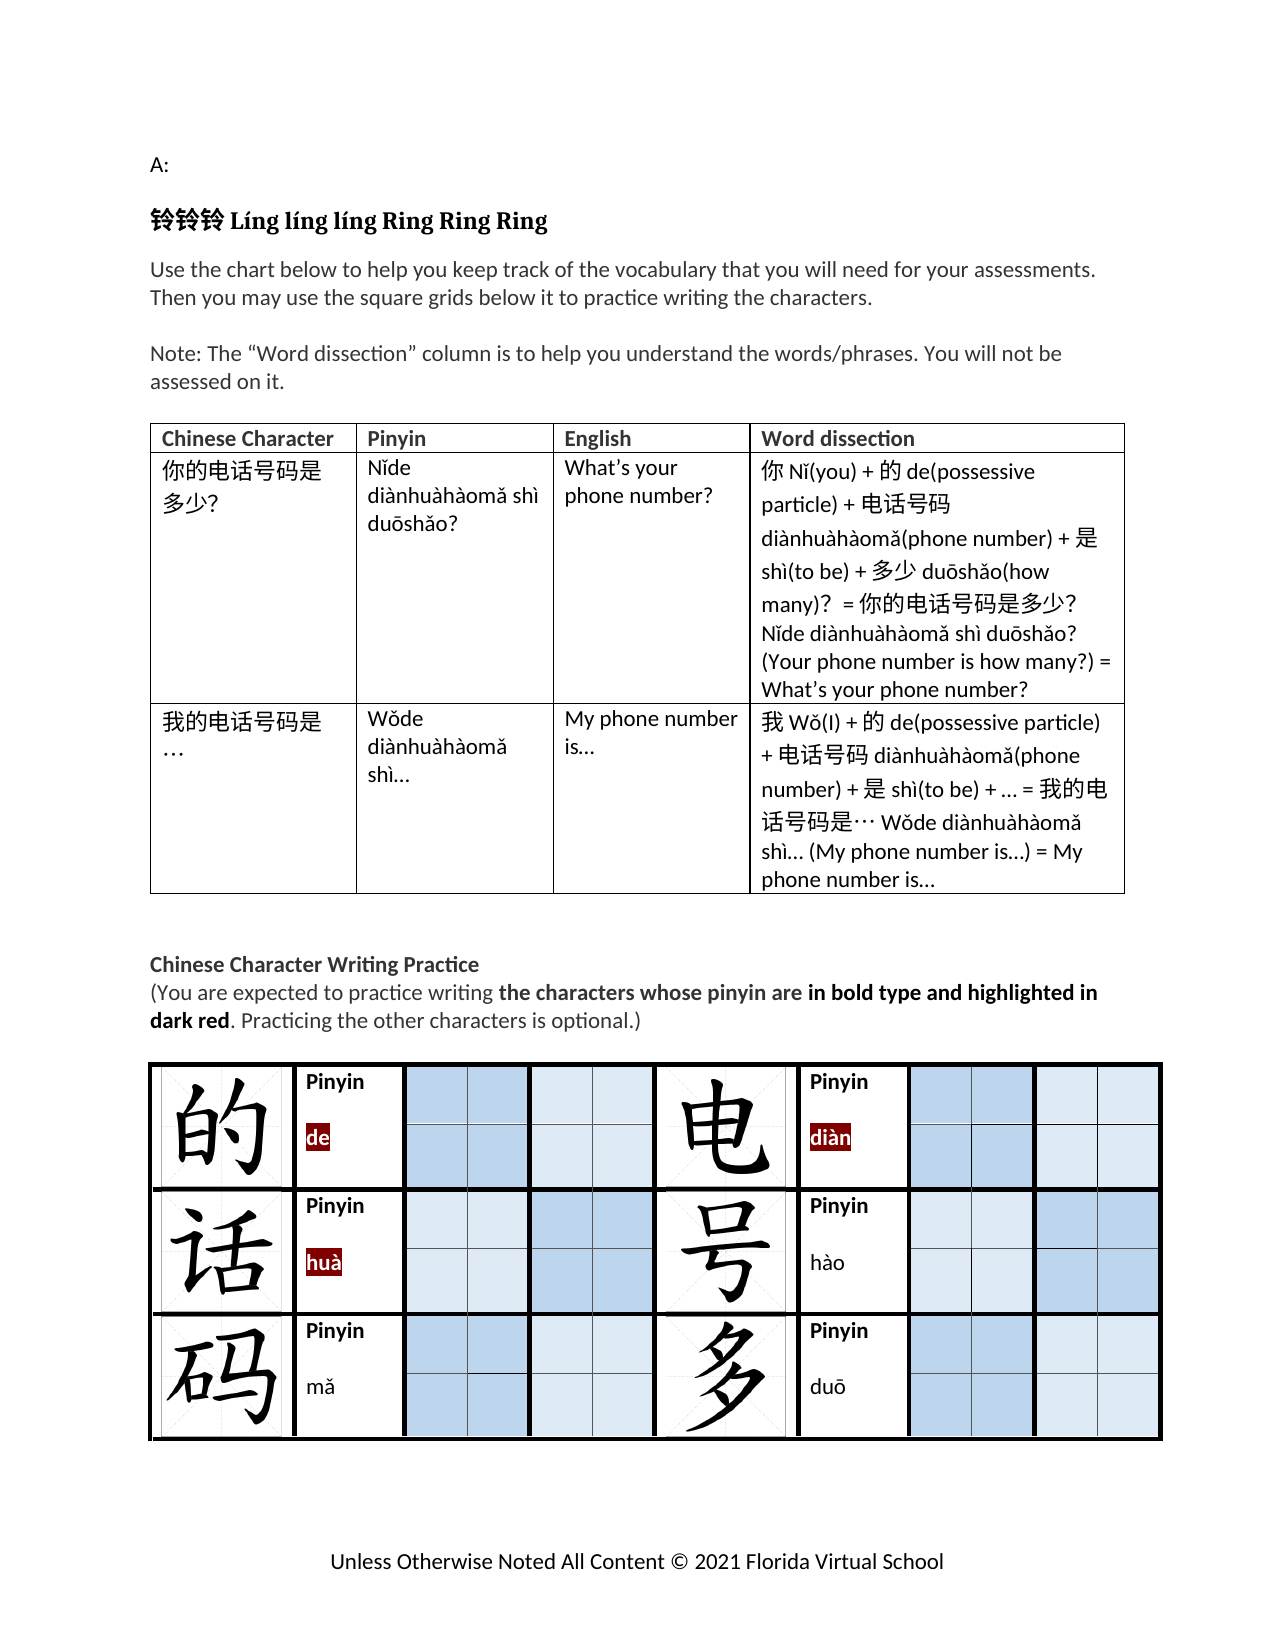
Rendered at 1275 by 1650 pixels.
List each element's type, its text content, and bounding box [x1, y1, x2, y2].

table_cell [593, 1125, 652, 1187]
table_cell What’s your phone number? [554, 453, 749, 703]
table_cell [282, 1316, 292, 1436]
table_cell [1037, 1125, 1097, 1187]
table_cell Nǐde diànhuàhàomǎ shì duōshǎo? [357, 453, 553, 703]
table_header [282, 1067, 292, 1187]
table_header Pinyin diàn [801, 1067, 907, 1187]
table_cell My phone number is… [554, 704, 749, 893]
table_cell [152, 1313, 161, 1436]
table_cell [407, 1374, 467, 1436]
table_cell [532, 1125, 592, 1187]
table_cell [468, 1192, 527, 1248]
table_cell [407, 1316, 467, 1373]
table_cell [786, 1192, 796, 1312]
table_header Pinyin de [297, 1067, 402, 1187]
table_cell [972, 1192, 1032, 1248]
table_header [786, 1067, 796, 1187]
table_cell [407, 1125, 467, 1187]
table_cell Pinyin hào [801, 1192, 907, 1312]
table_cell [282, 1192, 292, 1312]
table_cell [593, 1192, 652, 1248]
table_header English [554, 424, 749, 452]
table_cell [1098, 1316, 1158, 1373]
table_header [532, 1067, 592, 1123]
table_header [152, 1067, 161, 1187]
picture [666, 1067, 786, 1187]
table_header Pinyin [357, 424, 553, 452]
table_cell [972, 1125, 1032, 1187]
table_cell 我的电话号码是… [151, 704, 356, 893]
table_cell [407, 1249, 467, 1312]
table_cell [1098, 1249, 1158, 1312]
table_cell [1098, 1374, 1158, 1436]
table_cell [1098, 1192, 1158, 1248]
table_cell [911, 1316, 971, 1373]
text Chinese Character Writing Practice [150, 950, 1125, 978]
table_cell [532, 1316, 592, 1373]
table_header [911, 1067, 971, 1123]
table_header [1037, 1067, 1097, 1123]
table_cell Pinyin mǎ [297, 1316, 402, 1436]
table_cell [911, 1125, 971, 1187]
table_cell Pinyin duō [801, 1316, 907, 1436]
table_cell [1037, 1192, 1097, 1248]
table_cell 你Nǐ(you) + 的de(possessive particle) + 电话号码diànhuàhàomǎ(phone number) + 是shì(to be) + 多少duōshǎo(how many)？= 你的电话号码是多少？Nǐde diànhuàhàomǎ shì duōshǎo? (Your phone number is how many?) = What’s your phone number? [751, 453, 1124, 703]
table_cell [911, 1192, 971, 1248]
table_header [1098, 1067, 1158, 1123]
table_cell [593, 1374, 652, 1436]
subtitle 铃铃铃Líng líng líng Ring Ring Ring [150, 203, 1125, 237]
table_cell [532, 1374, 592, 1436]
text Note: The “Word dissection” column is to help you understand the words/phrases. You will not be assessed on it. [150, 339, 1125, 395]
table_header [468, 1067, 527, 1123]
picture [161, 1067, 282, 1187]
text (You are expected to practice writing the characters whose pinyin are in bold type and highlighted in dark red. Practicing the other characters is optional.) [150, 978, 1125, 1034]
table_cell [468, 1125, 527, 1187]
table_cell [532, 1192, 592, 1248]
table_cell [468, 1316, 527, 1373]
picture [161, 1191, 282, 1312]
table_cell Wǒde diànhuàhàomǎ shì… [357, 704, 553, 893]
table_cell [657, 1316, 666, 1436]
table_cell [786, 1316, 796, 1436]
table_cell [972, 1249, 1032, 1312]
table_cell [593, 1316, 652, 1373]
table_cell 我Wǒ(I) + 的de(possessive particle) + 电话号码diànhuàhàomǎ(phone number) + 是shì(to be) + … = 我的电话号码是… Wǒde diànhuàhàomǎ shì… (My phone number is…) = My phone number is… [751, 704, 1124, 893]
table_cell [152, 1188, 161, 1312]
table_cell [468, 1374, 527, 1436]
table_header Word dissection [751, 424, 1124, 452]
table_cell [1037, 1374, 1097, 1436]
table_cell [468, 1249, 527, 1312]
table_header Chinese Character [151, 424, 356, 452]
text Use the chart below to help you keep track of the vocabulary that you will need for your assessments. Then you may use the square grids below it to practice writing the characters. [150, 255, 1125, 311]
picture [161, 1316, 282, 1437]
table_cell [407, 1192, 467, 1248]
table_cell [657, 1192, 666, 1312]
text A: [150, 150, 1125, 178]
table_header [972, 1067, 1032, 1123]
table_cell [972, 1316, 1032, 1373]
table_cell [972, 1374, 1032, 1436]
table_cell [1037, 1249, 1097, 1312]
table_cell 你的电话号码是多少？ [151, 453, 356, 703]
table_cell [532, 1249, 592, 1312]
picture [666, 1191, 786, 1312]
table_cell [911, 1249, 971, 1312]
table_header [407, 1067, 467, 1123]
table_cell [1037, 1316, 1097, 1373]
picture [666, 1316, 786, 1437]
table_header [657, 1067, 666, 1187]
table_cell [593, 1249, 652, 1312]
table_cell [911, 1374, 971, 1436]
table_cell Pinyin huà [297, 1192, 402, 1312]
table_header [593, 1067, 652, 1123]
table_cell [1098, 1125, 1158, 1187]
